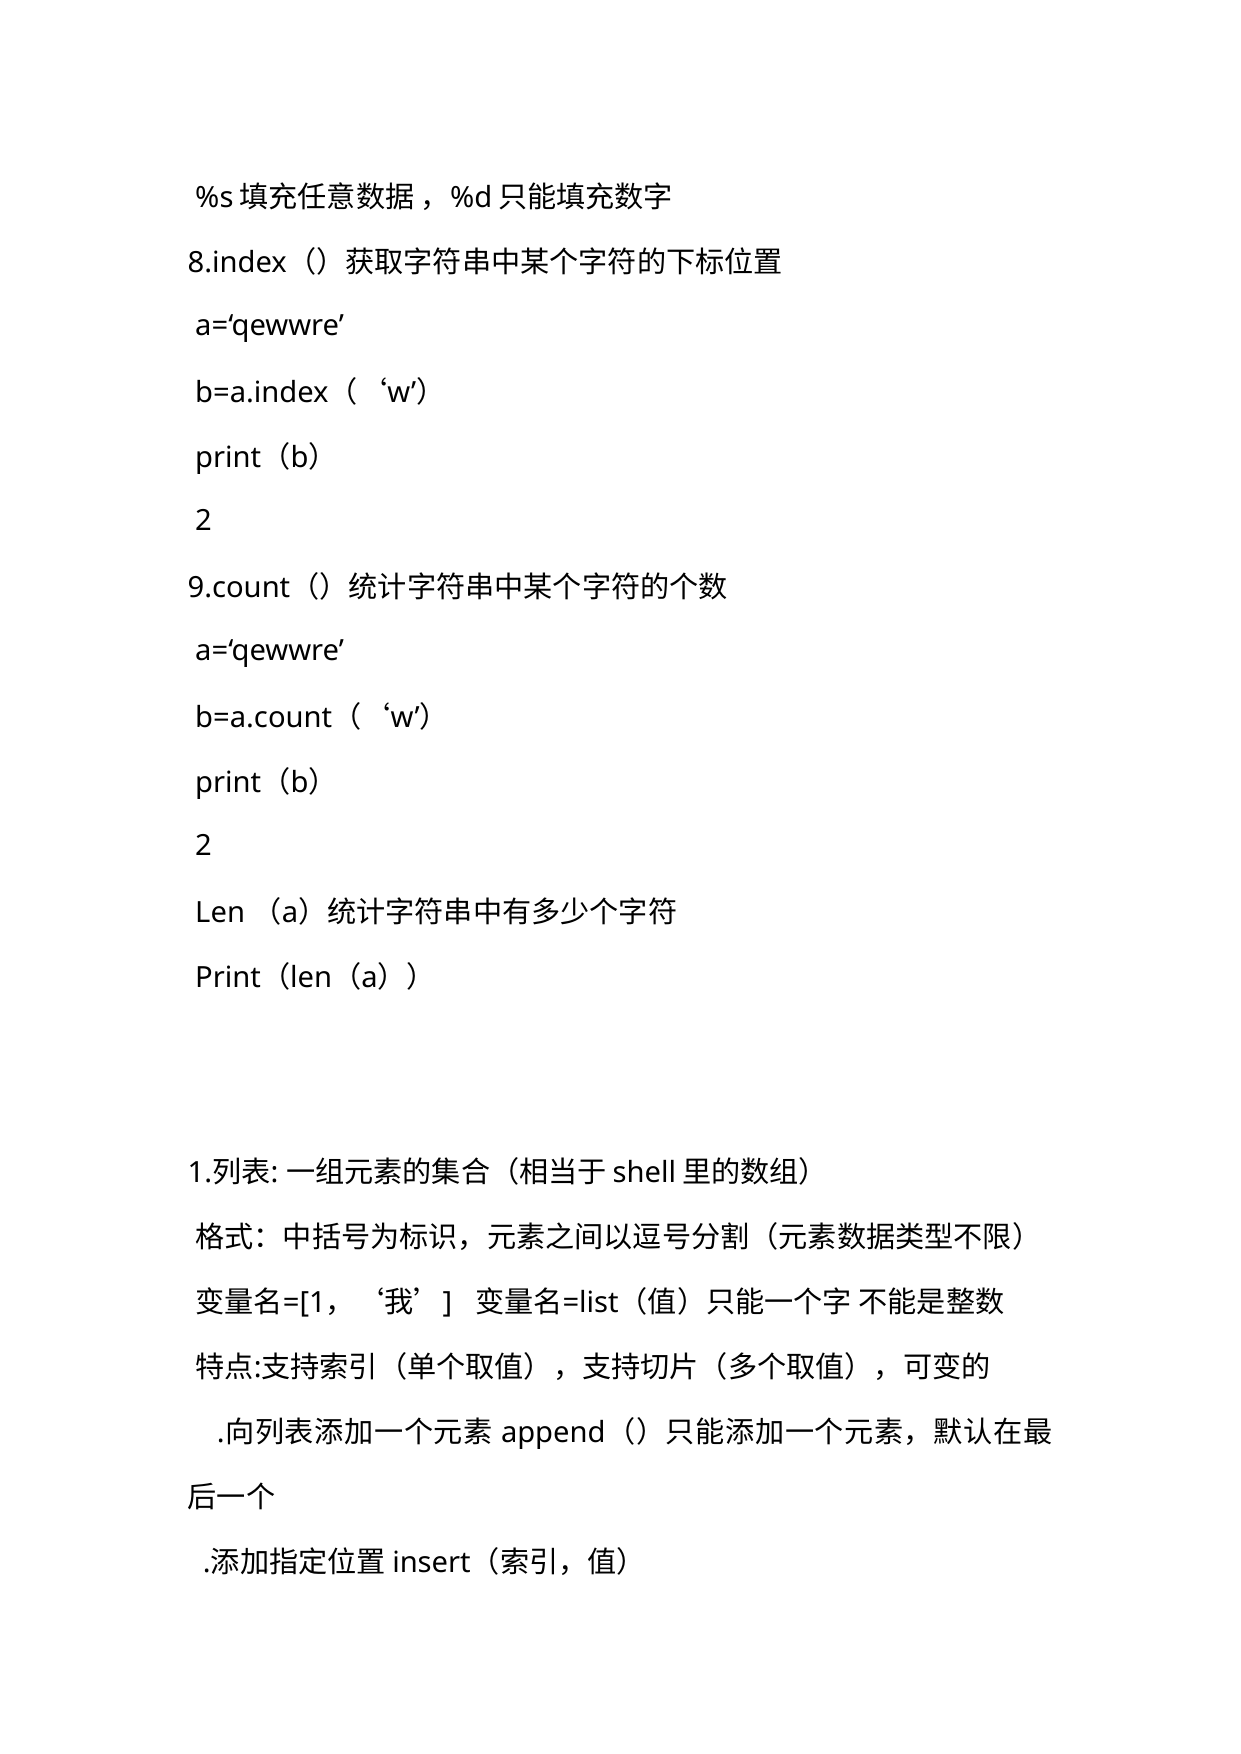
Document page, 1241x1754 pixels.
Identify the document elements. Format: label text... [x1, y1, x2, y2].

text b=a.count（‘w’） [187, 682, 1053, 747]
text print（b） [187, 422, 1053, 487]
text 8.index（）获取字符串中某个字符的下标位置 [187, 227, 1053, 292]
text print（b） [187, 747, 1053, 812]
text a=‘qewwre’ [187, 617, 1053, 682]
text Print（len（a）） [187, 942, 1053, 1007]
text 2 [187, 487, 1053, 552]
text 特点:支持索引（单个取值），支持切片（多个取值），可变的 [187, 1332, 1053, 1397]
text b=a.index（‘w’） [187, 357, 1053, 422]
text 变量名=[1，‘我’] 变量名=list（值）只能一个字 不能是整数 [187, 1267, 1053, 1332]
text 格式：中括号为标识，元素之间以逗号分割（元素数据类型不限） [187, 1202, 1053, 1267]
text a=‘qewwre’ [187, 292, 1053, 357]
text %s填充任意数据 ，%d只能填充数字 [187, 162, 1053, 227]
text 9.count（）统计字符串中某个字符的个数 [187, 552, 1053, 617]
text Len （a）统计字符串中有多少个字符 [187, 877, 1053, 942]
text 2 [187, 812, 1053, 877]
text .添加指定位置 insert（索引，值） [187, 1527, 1053, 1592]
text 1.列表: 一组元素的集合（相当于shell里的数组） [187, 1137, 1053, 1202]
text .向列表添加一个元素 append（）只能添加一个元素，默认在最后一个 [187, 1397, 1053, 1527]
